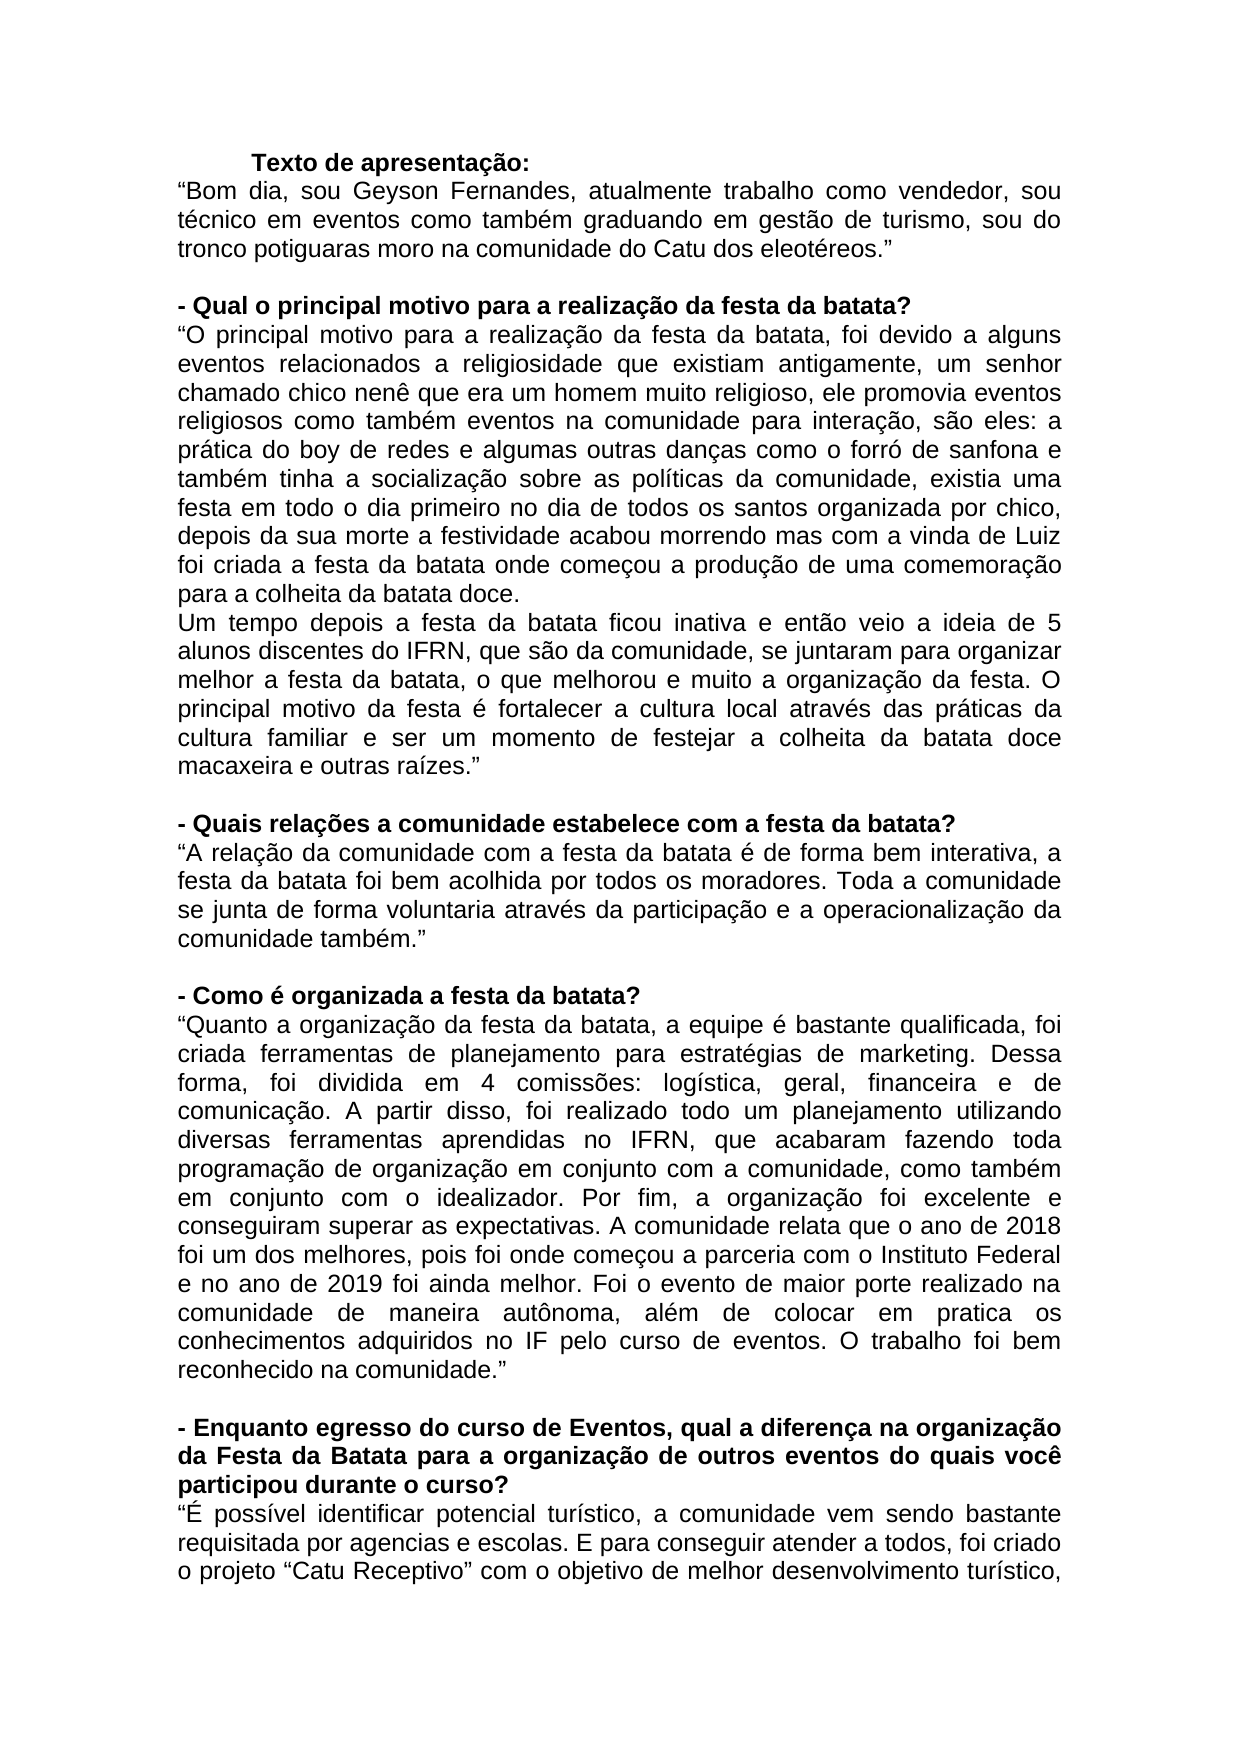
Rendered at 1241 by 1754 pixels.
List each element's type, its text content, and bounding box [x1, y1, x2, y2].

text “A relação da comunidade com a festa da batata é de forma bem interativa, a festa da batata foi bem acolhida por todos os moradores. Toda a comunidade se junta de forma voluntaria através da participação e a operacionalização da comunidade também.” [177, 838, 1063, 953]
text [177, 1499, 1063, 1585]
text - Quais relações a comunidade estabelece com a festa da batata? [177, 809, 1063, 838]
text “O principal motivo para a realização da festa da batata, foi devido a alguns eventos relacionados a religiosidade que existiam antigamente, um senhor chamado chico nenê que era um homem muito religioso, ele promovia eventos religiosos como também eventos na comunidade para interação, são eles: a prática do boy de redes e algumas outras danças como o forró de sanfona e também tinha a socialização sobre as políticas da comunidade, existia uma festa em todo o dia primeiro no dia de todos os santos organizada por chico, depois da sua morte a festividade acabou morrendo mas com a vinda de Luiz foi criada a festa da batata onde começou a produção de uma comemoração para a colheita da batata doce. [177, 320, 1063, 608]
text Texto de apresentação: [177, 148, 1063, 176]
text Um tempo depois a festa da batata ficou inativa e então veio a ideia de 5 alunos discentes do IFRN, que são da comunidade, se juntaram para organizar melhor a festa da batata, o que melhorou e muito a organização da festa. O principal motivo da festa é fortalecer a cultura local através das práticas da cultura familiar e ser um momento de festejar a colheita da batata doce macaxeira e outras raízes.” [177, 608, 1063, 780]
text “Bom dia, sou Geyson Fernandes, atualmente trabalho como vendedor, sou técnico em eventos como também graduando em gestão de turismo, sou do tronco potiguaras moro na comunidade do Catu dos eleotéreos.” [177, 176, 1063, 263]
text - Enquanto egresso do curso de Eventos, qual a diferença na organização da Festa da Batata para a organização de outros eventos do quais você participou durante o curso? [177, 1413, 1063, 1499]
text “Quanto a organização da festa da batata, a equipe é bastante qualificada, foi criada ferramentas de planejamento para estratégias de marketing. Dessa forma, foi dividida em 4 comissões: logística, geral, financeira e de comunicação. A partir disso, foi realizado todo um planejamento utilizando diversas ferramentas aprendidas no IFRN, que acabaram fazendo toda programação de organização em conjunto com a comunidade, como também em conjunto com o idealizador. Por fim, a organização foi excelente e conseguiram superar as expectativas. A comunidade relata que o ano de 2018 foi um dos melhores, pois foi onde começou a parceria com o Instituto Federal e no ano de 2019 foi ainda melhor. Foi o evento de maior porte realizado na comunidade de maneira autônoma, além de colocar em pratica os conhecimentos adquiridos no IF pelo curso de eventos. O trabalho foi bem reconhecido na comunidade.” [177, 1010, 1063, 1384]
text - Como é organizada a festa da batata? [177, 981, 1063, 1010]
text - Qual o principal motivo para a realização da festa da batata? [177, 291, 1063, 320]
